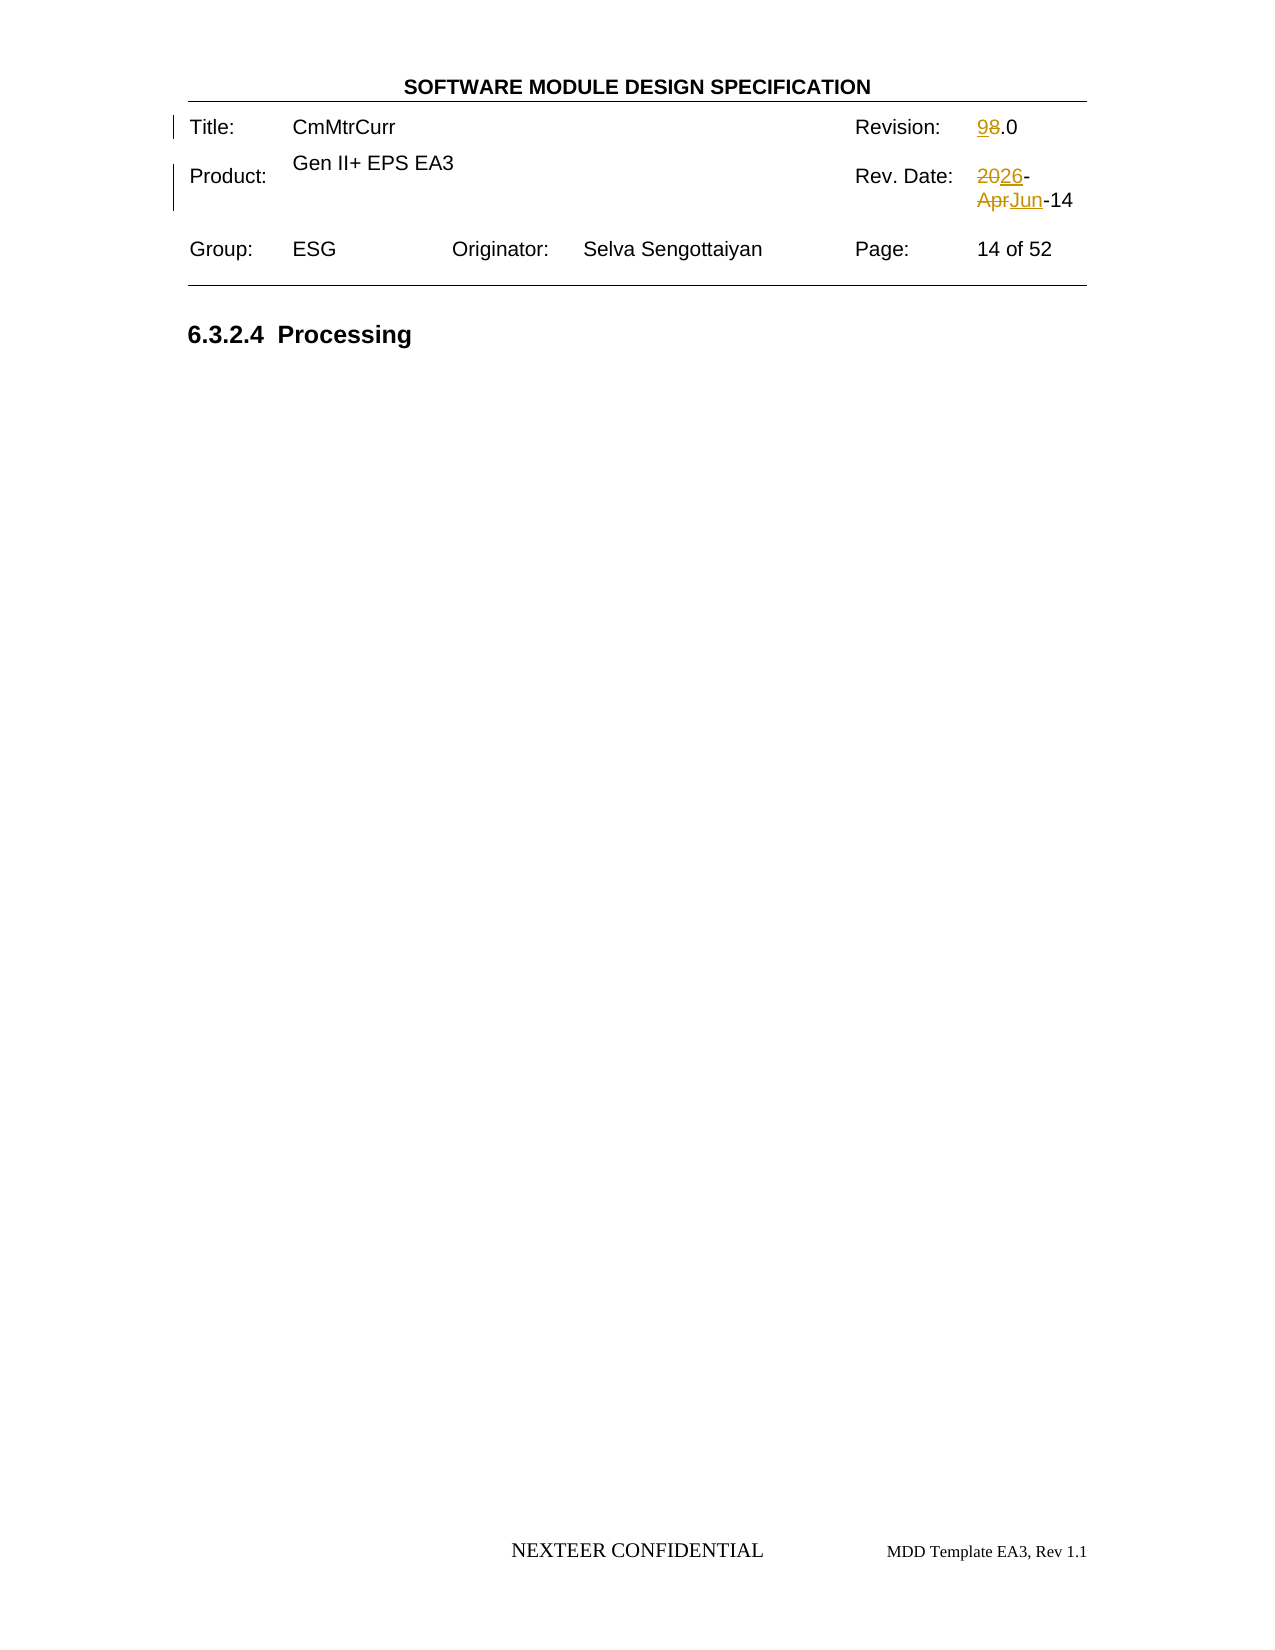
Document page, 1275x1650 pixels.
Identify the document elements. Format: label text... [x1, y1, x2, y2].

subtitle Processing [187, 320, 1087, 349]
